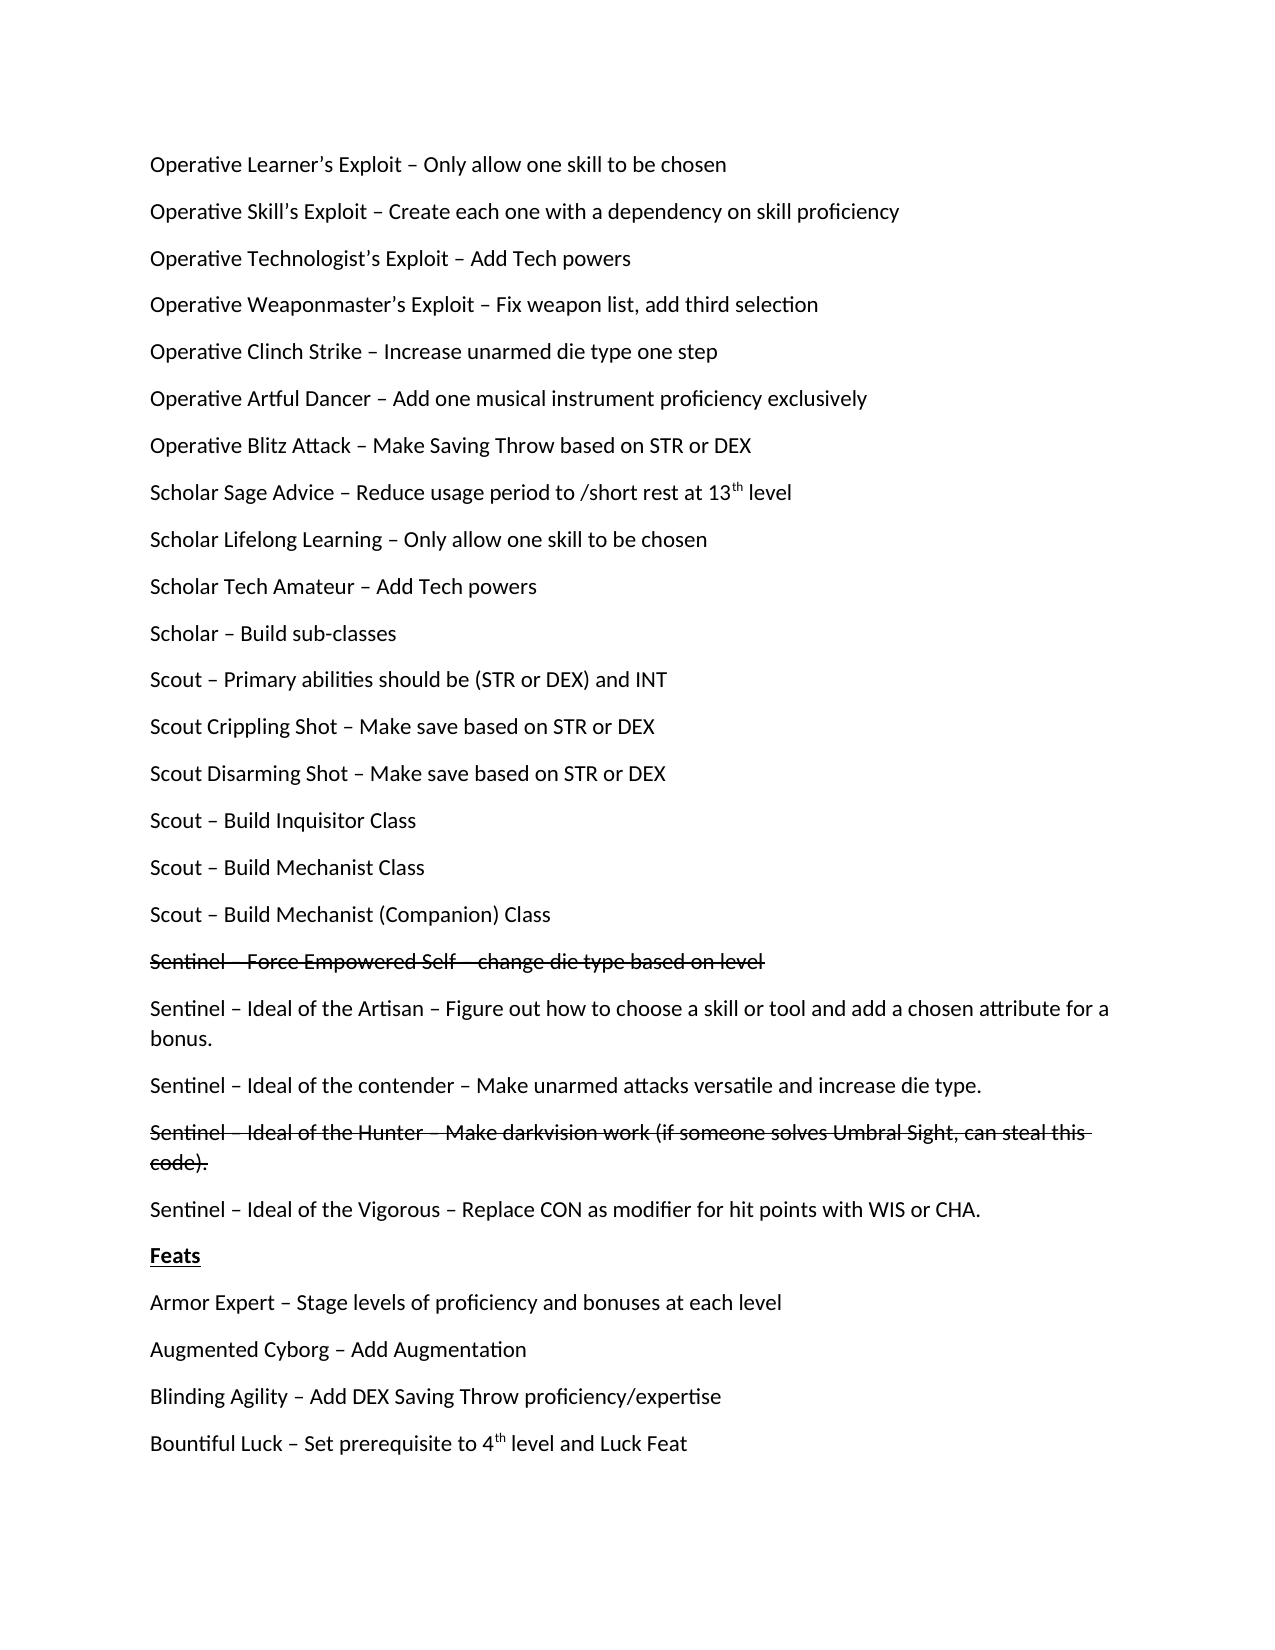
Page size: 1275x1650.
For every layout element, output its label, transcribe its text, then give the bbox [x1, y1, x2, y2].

text Scout – Build Mechanist (Companion) Class [150, 900, 1125, 928]
text Augmented Cyborg – Add Augmentation [150, 1335, 1125, 1363]
text Scout Crippling Shot – Make save based on STR or DEX [150, 712, 1125, 741]
text Operative Artful Dancer – Add one musical instrument proficiency exclusively [150, 384, 1125, 412]
text Scholar Lifelong Learning – Only allow one skill to be chosen [150, 525, 1125, 553]
text Sentinel – Ideal of the contender – Make unarmed attacks versatile and increase die type. [150, 1071, 1125, 1099]
text Operative Clinch Strike – Increase unarmed die type one step [150, 337, 1125, 366]
text Sentinel – Force Empowered Self – change die type based on level [150, 947, 1125, 975]
text Scholar – Build sub-classes [150, 619, 1125, 647]
text Scout – Primary abilities should be (STR or DEX) and INT [150, 666, 1125, 694]
text Operative Learner’s Exploit – Only allow one skill to be chosen [150, 150, 1125, 178]
text Armor Expert – Stage levels of proficiency and bonuses at each level [150, 1288, 1125, 1317]
text Feats [150, 1242, 1125, 1270]
text Sentinel – Ideal of the Vigorous – Replace CON as modifier for hit points with WIS or CHA. [150, 1195, 1125, 1223]
text Operative Weaponmaster’s Exploit – Fix weapon list, add third selection [150, 291, 1125, 319]
text Scout – Build Mechanist Class [150, 853, 1125, 881]
text Blinding Agility – Add DEX Saving Throw proficiency/expertise [150, 1382, 1125, 1410]
text Sentinel – Ideal of the Hunter – Make darkvision work (if someone solves Umbral Sight, can steal this code). [150, 1118, 1125, 1176]
text Bountiful Luck – Set prerequisite to 4th level and Luck Feat [150, 1429, 1125, 1457]
text Scout Disarming Shot – Make save based on STR or DEX [150, 759, 1125, 787]
text Operative Skill’s Exploit – Create each one with a dependency on skill proficiency [150, 197, 1125, 225]
text Sentinel – Ideal of the Artisan – Figure out how to choose a skill or tool and add a chosen attribute for a bonus. [150, 994, 1125, 1052]
text Operative Blitz Attack – Make Saving Throw based on STR or DEX [150, 431, 1125, 459]
text Scout – Build Inquisitor Class [150, 806, 1125, 834]
text Operative Technologist’s Exploit – Add Tech powers [150, 244, 1125, 272]
text Scholar Tech Amateur – Add Tech powers [150, 572, 1125, 600]
text Scholar Sage Advice – Reduce usage period to /short rest at 13th level [150, 478, 1125, 506]
